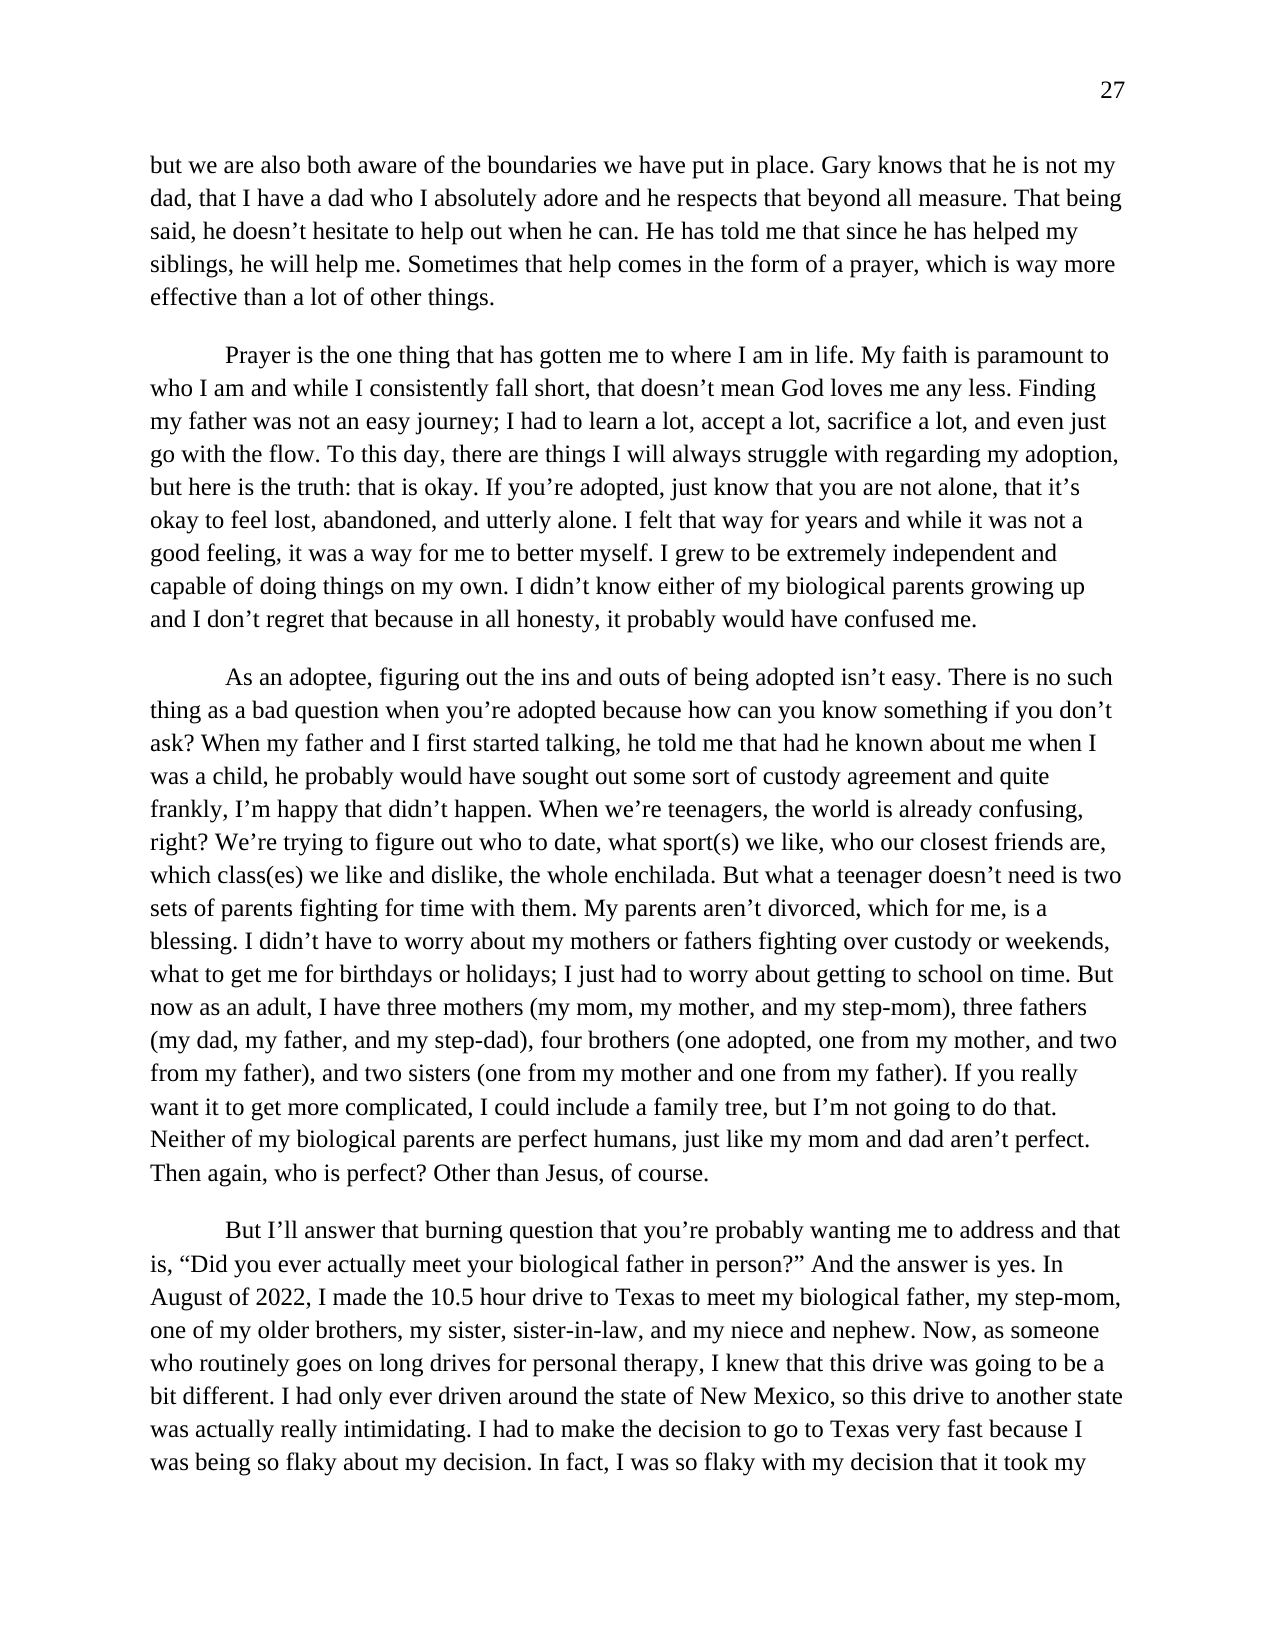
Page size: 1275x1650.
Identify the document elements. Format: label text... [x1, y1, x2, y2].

text Prayer is the one thing that has gotten me to where I am in life. My faith is paramount to who I am and while I consistently fall short, that doesn’t mean God loves me any less. Finding my father was not an easy journey; I had to learn a lot, accept a lot, sacrifice a lot, and even just go with the flow. To this day, there are things I will always struggle with regarding my adoption, but here is the truth: that is okay. If you’re adopted, just know that you are not alone, that it’s okay to feel lost, abandoned, and utterly alone. I felt that way for years and while it was not a good feeling, it was a way for me to better myself. I grew to be extremely independent and capable of doing things on my own. I didn’t know either of my biological parents growing up and I don’t regret that because in all honesty, it probably would have confused me. [150, 340, 1125, 633]
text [150, 1216, 1125, 1476]
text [150, 150, 1125, 311]
text As an adoptee, figuring out the ins and outs of being adopted isn’t easy. There is no such thing as a bad question when you’re adopted because how can you know something if you don’t ask? When my father and I first started talking, he told me that had he known about me when I was a child, he probably would have sought out some sort of custody agreement and quite frankly, I’m happy that didn’t happen. When we’re teenagers, the world is already confusing, right? We’re trying to figure out who to date, what sport(s) we like, who our closest friends are, which class(es) we like and dislike, the whole enchilada. But what a teenager doesn’t need is two sets of parents fighting for time with them. My parents aren’t divorced, which for me, is a blessing. I didn’t have to worry about my mothers or fathers fighting over custody or weekends, what to get me for birthdays or holidays; I just had to worry about getting to school on time. But now as an adult, I have three mothers (my mom, my mother, and my step-mom), three fathers (my dad, my father, and my step-dad), four brothers (one adopted, one from my mother, and two from my father), and two sisters (one from my mother and one from my father). If you really want it to get more complicated, I could include a family tree, but I’m not going to do that. Neither of my biological parents are perfect humans, just like my mom and dad aren’t perfect. Then again, who is perfect? Other than Jesus, of course. [150, 662, 1125, 1186]
